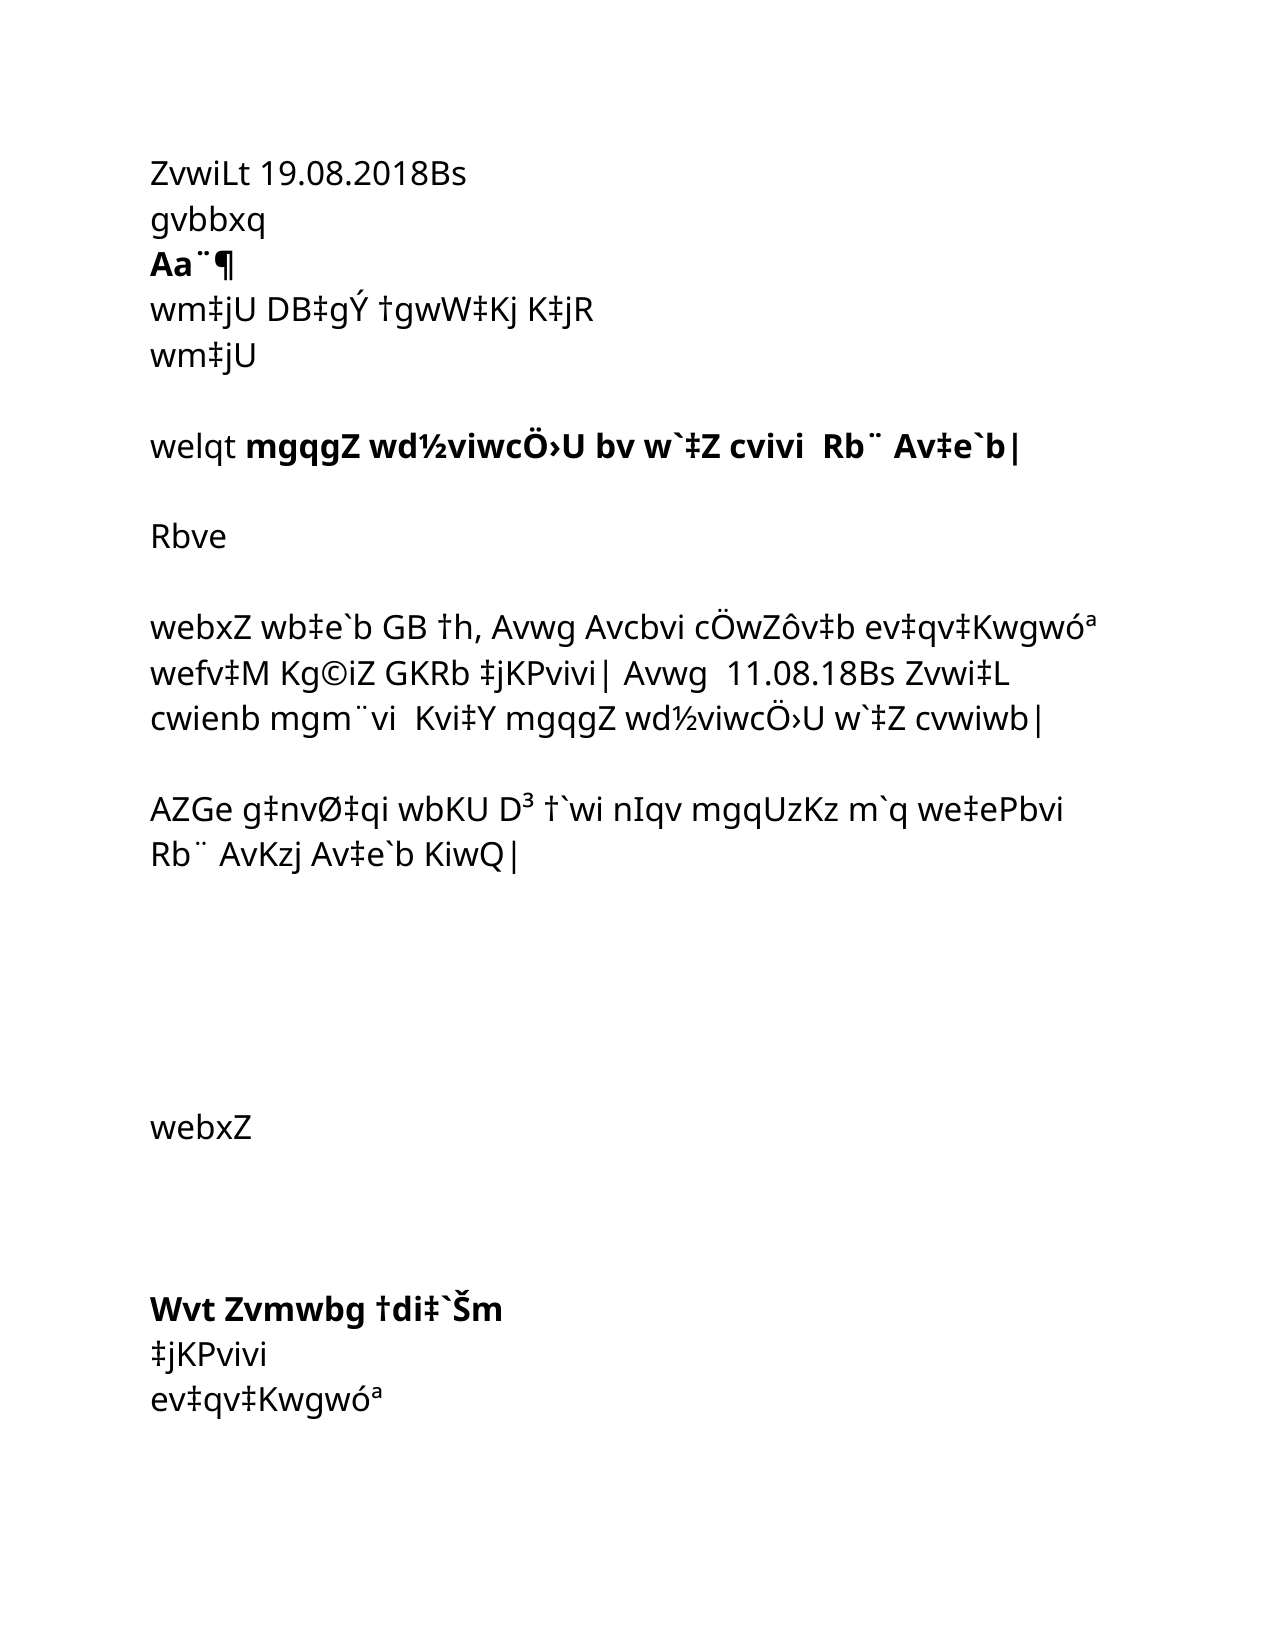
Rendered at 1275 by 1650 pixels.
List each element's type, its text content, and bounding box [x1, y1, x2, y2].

text gvbbxq [150, 195, 1125, 241]
text wm‡jU DB‡gÝ †gwW‡Kj K‡jR [150, 286, 1125, 332]
text Wvt Zvmwbg †di‡`Šm [150, 1285, 1125, 1331]
text wm‡jU [150, 332, 1125, 377]
text webxZ wb‡e`b GB †h, Avwg Avcbvi cÖwZôv‡b ev‡qv‡Kwgwóª wefv‡M Kg©iZ GKRb ‡jKPvivi| Avwg 11.08.18Bs Zvwi‡L cwienb mgm¨vi Kvi‡Y mgqgZ wd½viwcÖ›U w`‡Z cvwiwb| [150, 604, 1125, 740]
text ZvwiLt 19.08.2018Bs [150, 150, 1125, 195]
text Rbve [150, 513, 1125, 559]
text AZGe g‡nvØ‡qi wbKU D³ †`wi nIqv mgqUzKz m`q we‡ePbvi Rb¨ AvKzj Av‡e`b KiwQ| [150, 786, 1125, 877]
text webxZ [150, 1104, 1125, 1149]
text welqt mgqgZ wd½viwcÖ›U bv w`‡Z cvivi Rb¨ Av‡e`b| [150, 422, 1125, 468]
text ev‡qv‡Kwgwóª [150, 1376, 1125, 1422]
text Aa¨¶ [150, 241, 1125, 286]
text ‡jKPvivi [150, 1331, 1125, 1376]
